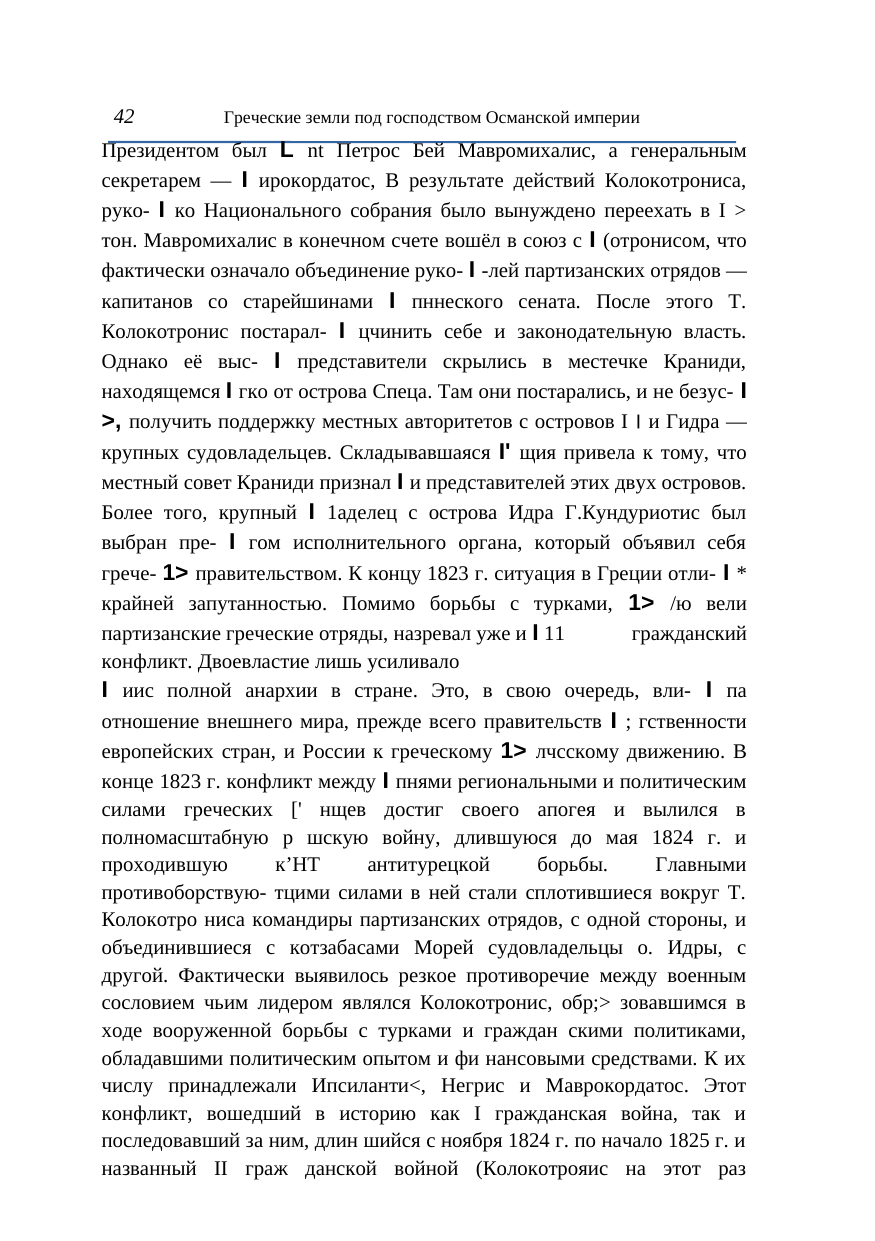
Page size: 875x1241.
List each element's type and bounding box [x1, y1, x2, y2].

text [101, 676, 747, 1180]
text [101, 136, 747, 673]
